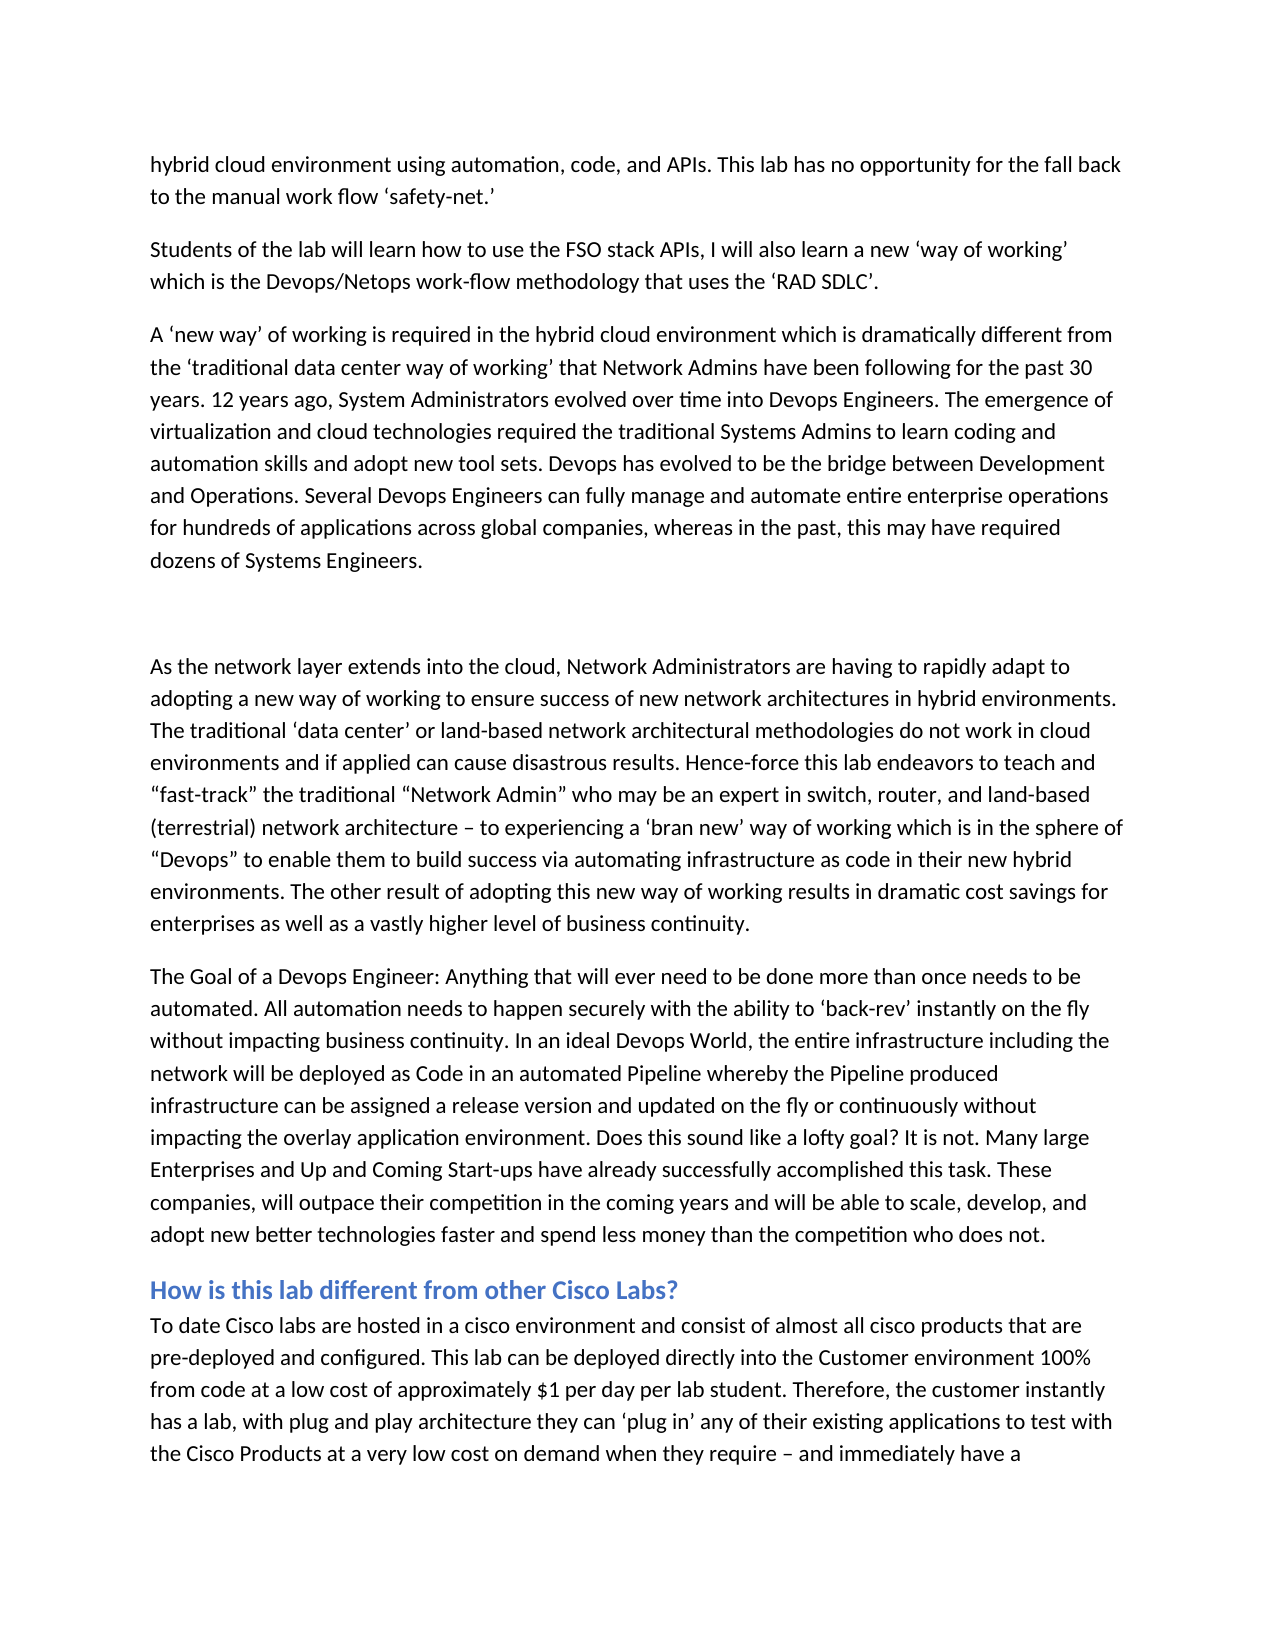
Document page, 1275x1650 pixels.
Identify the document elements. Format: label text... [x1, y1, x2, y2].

text The Goal of a Devops Engineer: Anything that will ever need to be done more than once needs to be automated. All automation needs to happen securely with the ability to ‘back-rev’ instantly on the fly without impacting business continuity. In an ideal Devops World, the entire infrastructure including the network will be deployed as Code in an automated Pipeline whereby the Pipeline produced infrastructure can be assigned a release version and updated on the fly or continuously without impacting the overlay application environment. Does this sound like a lofty goal? It is not. Many large Enterprises and Up and Coming Start-ups have already successfully accomplished this task. These companies, will outpace their competition in the coming years and will be able to scale, develop, and adopt new better technologies faster and spend less money than the competition who does not. [150, 962, 1125, 1248]
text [150, 1311, 1125, 1467]
subtitle How is this lab different from other Cisco Labs? [150, 1273, 1125, 1306]
text As the network layer extends into the cloud, Network Administrators are having to rapidly adapt to adopting a new way of working to ensure success of new network architectures in hybrid environments. The traditional ‘data center’ or land-based network architectural methodologies do not work in cloud environments and if applied can cause disastrous results. Hence-force this lab endeavors to teach and “fast-track” the traditional “Network Admin” who may be an expert in switch, router, and land-based (terrestrial) network architecture – to experiencing a ‘bran new’ way of working which is in the sphere of “Devops” to enable them to build success via automating infrastructure as code in their new hybrid environments. The other result of adopting this new way of working results in dramatic cost savings for enterprises as well as a vastly higher level of business continuity. [150, 652, 1125, 937]
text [150, 150, 1125, 210]
text Students of the lab will learn how to use the FSO stack APIs, I will also learn a new ‘way of working’ which is the Devops/Netops work-flow methodology that uses the ‘RAD SDLC’. [150, 235, 1125, 295]
text A ‘new way’ of working is required in the hybrid cloud environment which is dramatically different from the ‘traditional data center way of working’ that Network Admins have been following for the past 30 years. 12 years ago, System Administrators evolved over time into Devops Engineers. The emergence of virtualization and cloud technologies required the traditional Systems Admins to learn coding and automation skills and adopt new tool sets. Devops has evolved to be the bridge between Development and Operations. Several Devops Engineers can fully manage and automate entire enterprise operations for hundreds of applications across global companies, whereas in the past, this may have required dozens of Systems Engineers. [150, 320, 1125, 574]
